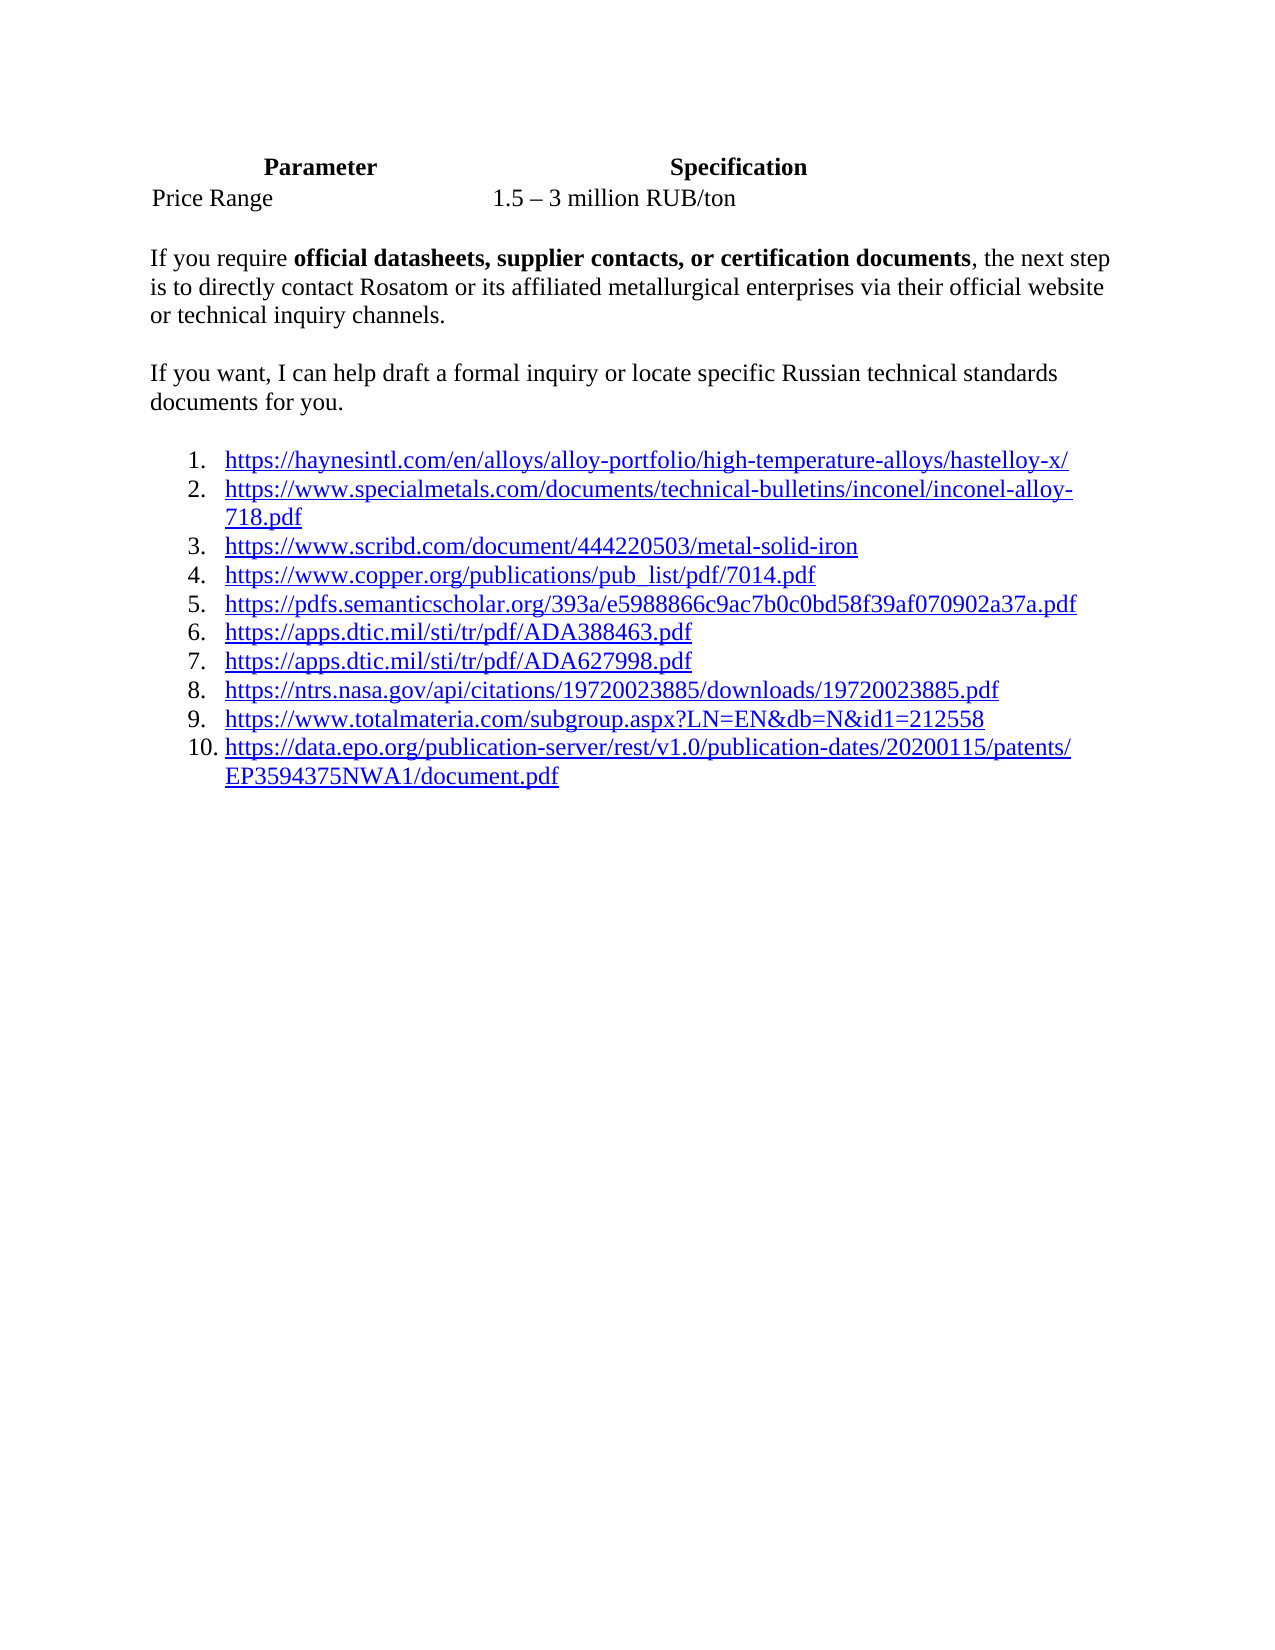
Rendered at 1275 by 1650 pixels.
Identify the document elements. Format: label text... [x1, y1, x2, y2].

text If you want, I can help draft a formal inquiry or locate specific Russian technical standards documents for you. [150, 358, 1125, 416]
list https://apps.dtic.mil/sti/tr/pdf/ADA388463.pdf [187, 617, 1125, 646]
list https://ntrs.nasa.gov/api/citations/19720023885/downloads/19720023885.pdf [187, 675, 1125, 704]
table_header Specification [491, 150, 987, 182]
list https://www.copper.org/publications/pub_list/pdf/7014.pdf [187, 560, 1125, 589]
table_header Parameter [150, 150, 491, 182]
list https://www.specialmetals.com/documents/technical-bulletins/inconel/inconel-alloy-718.pdf [187, 474, 1125, 531]
list https://www.totalmateria.com/subgroup.aspx?LN=EN&db=N&id1=212558 [187, 704, 1125, 732]
text If you require official datasheets, supplier contacts, or certification documents, the next step is to directly contact Rosatom or its affiliated metallurgical enterprises via their official website or technical inquiry channels. [150, 243, 1125, 329]
table_cell 1.5 – 3 million RUB/ton [491, 182, 987, 214]
list https://www.scribd.com/document/444220503/metal-solid-iron [187, 531, 1125, 560]
list https://haynesintl.com/en/alloys/alloy-portfolio/high-temperature-alloys/hastelloy-x/ [187, 445, 1125, 474]
list https://pdfs.semanticscholar.org/393a/e5988866c9ac7b0c0bd58f39af070902a37a.pdf [187, 589, 1125, 617]
table_cell Price Range [150, 182, 491, 214]
list https://data.epo.org/publication-server/rest/v1.0/publication-dates/20200115/patents/EP3594375NWA1/document.pdf [187, 732, 1125, 790]
list https://apps.dtic.mil/sti/tr/pdf/ADA627998.pdf [187, 646, 1125, 675]
